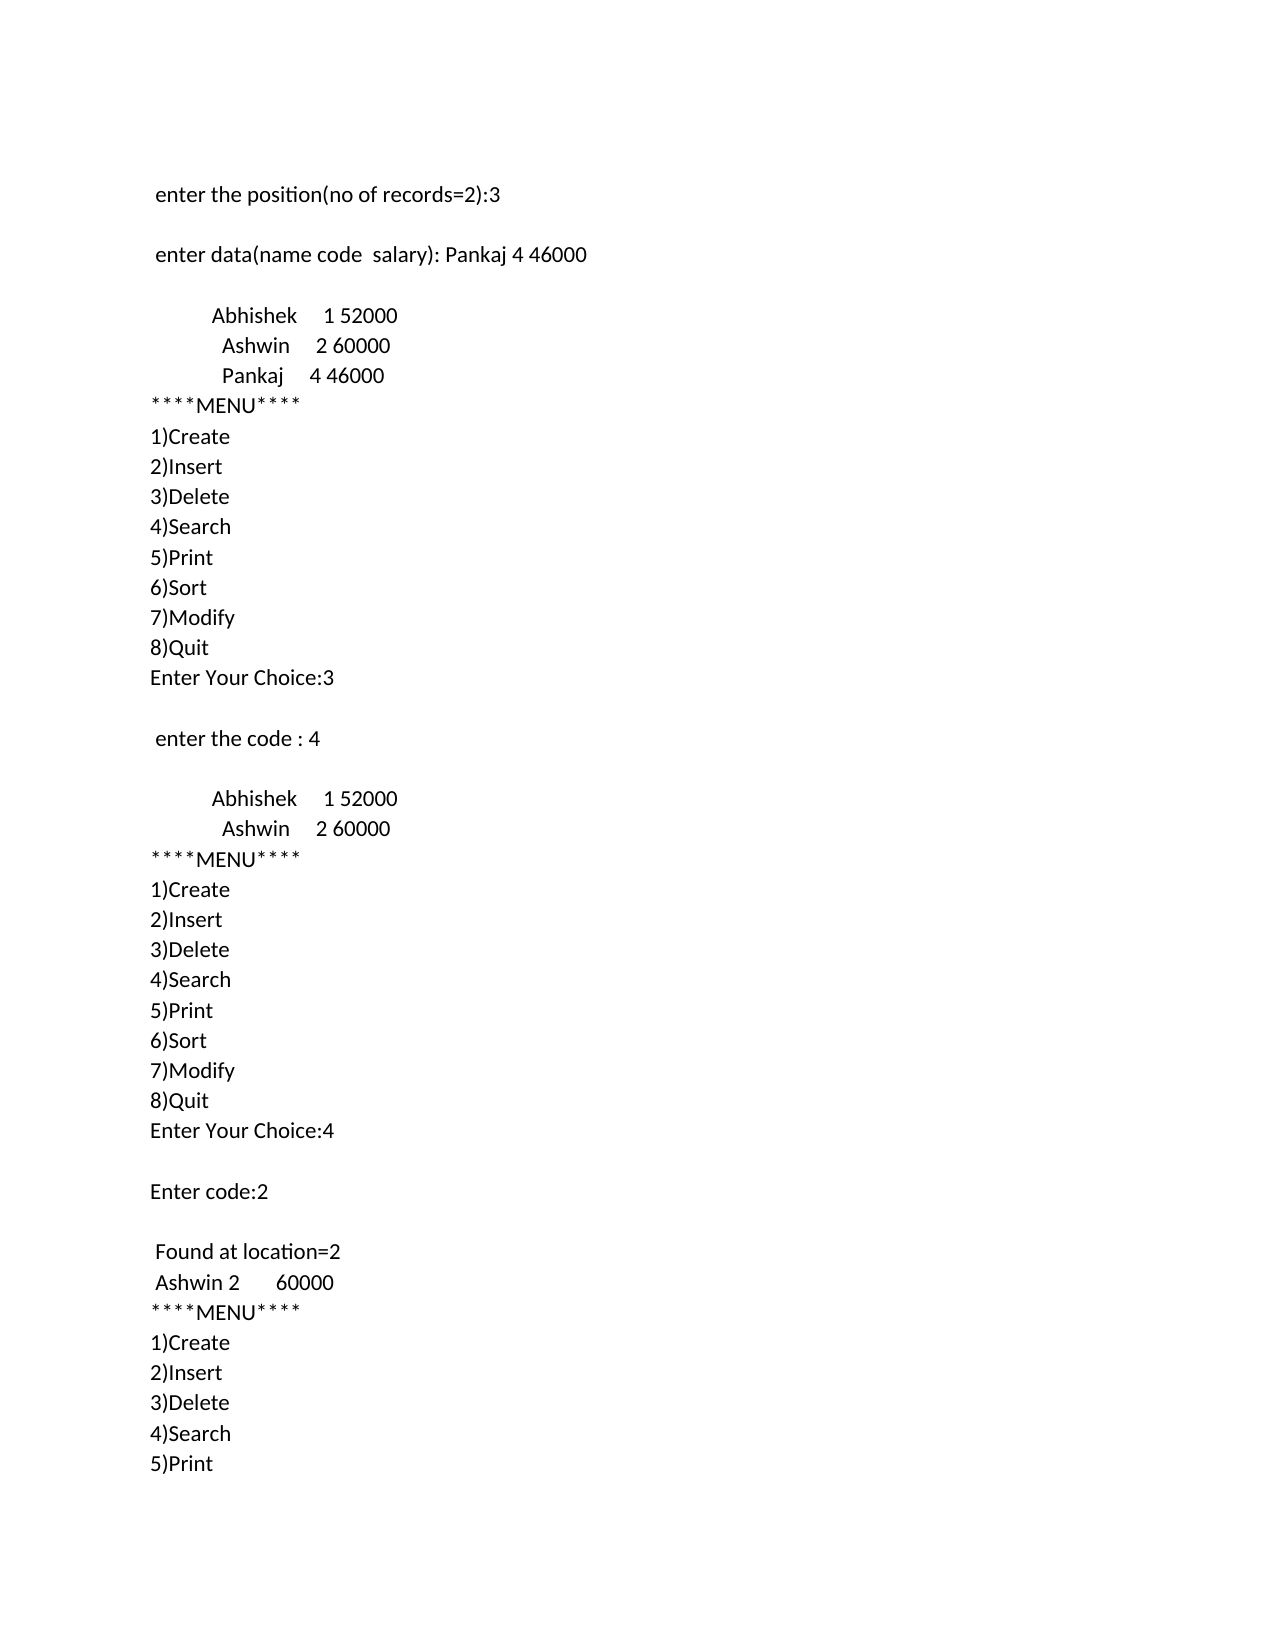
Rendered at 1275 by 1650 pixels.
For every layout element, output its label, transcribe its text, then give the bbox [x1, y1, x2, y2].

text 1)Create [150, 422, 1125, 450]
text 1)Create [150, 1328, 1125, 1356]
text Enter Your Choice:4 [150, 1117, 1125, 1145]
text 7)Modify [150, 603, 1125, 631]
text enter data(name code salary): Pankaj 4 46000 [150, 241, 1125, 269]
text Abhishek 1 52000 [150, 784, 1125, 812]
text ****MENU**** [150, 845, 1125, 873]
text 2)Insert [150, 1358, 1125, 1386]
text Ashwin 2 60000 [150, 814, 1125, 843]
text 3)Delete [150, 935, 1125, 963]
text 8)Quit [150, 1086, 1125, 1114]
text 1)Create [150, 875, 1125, 903]
text 7)Modify [150, 1056, 1125, 1084]
text ****MENU**** [150, 392, 1125, 420]
text Abhishek 1 52000 [150, 301, 1125, 329]
text ****MENU**** [150, 1298, 1125, 1326]
text Ashwin 2 60000 [150, 1268, 1125, 1296]
text Pankaj 4 46000 [150, 361, 1125, 389]
text 6)Sort [150, 1026, 1125, 1054]
text 5)Print [150, 996, 1125, 1024]
text 4)Search [150, 512, 1125, 541]
text Ashwin 2 60000 [150, 331, 1125, 359]
text 2)Insert [150, 452, 1125, 480]
text 5)Print [150, 1449, 1125, 1477]
text Enter Your Choice:3 [150, 663, 1125, 692]
text 4)Search [150, 1419, 1125, 1447]
text 3)Delete [150, 482, 1125, 510]
text enter the code : 4 [150, 724, 1125, 752]
text Enter code:2 [150, 1177, 1125, 1205]
text 4)Search [150, 966, 1125, 994]
text 3)Delete [150, 1388, 1125, 1417]
text 5)Print [150, 543, 1125, 571]
text 2)Insert [150, 905, 1125, 933]
text 6)Sort [150, 573, 1125, 601]
text enter the position(no of records=2):3 [150, 180, 1125, 208]
text 8)Quit [150, 633, 1125, 661]
text Found at location=2 [150, 1237, 1125, 1266]
